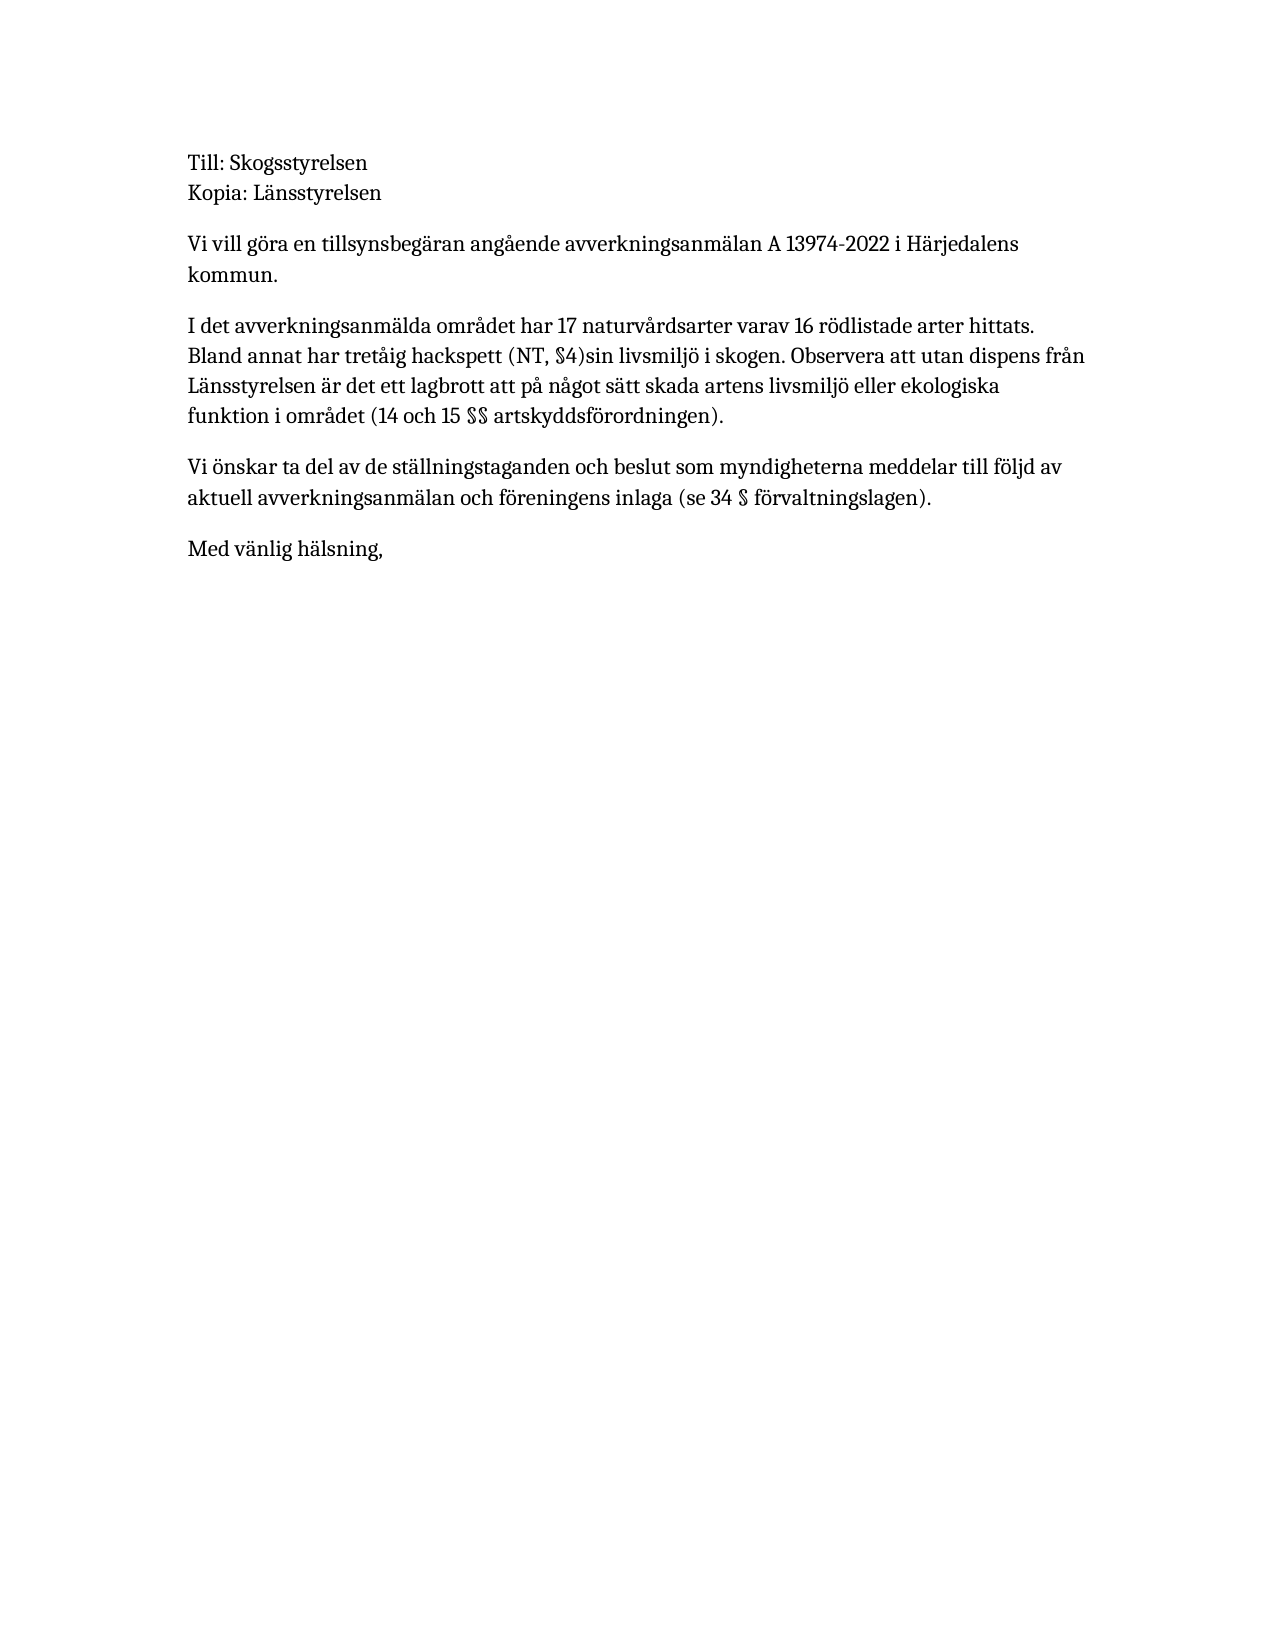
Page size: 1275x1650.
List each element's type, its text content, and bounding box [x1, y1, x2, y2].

text I det avverkningsanmälda området har 17 naturvårdsarter varav 16 rödlistade arter hittats. Bland annat har tretåig hackspett (NT, §4)sin livsmiljö i skogen. Observera att utan dispens från Länsstyrelsen är det ett lagbrott att på något sätt skada artens livsmiljö eller ekologiska funktion i området (14 och 15 §§ artskyddsförordningen). [187, 312, 1087, 429]
text Med vänlig hälsning, [187, 535, 1087, 592]
text Till: Skogsstyrelsen Kopia: Länsstyrelsen [187, 150, 1087, 207]
text Vi vill göra en tillsynsbegäran angående avverkningsanmälan A 13974-2022 i Härjedalens kommun. [187, 231, 1087, 288]
text Vi önskar ta del av de ställningstaganden och beslut som myndigheterna meddelar till följd av aktuell avverkningsanmälan och föreningens inlaga (se 34 § förvaltningslagen). [187, 454, 1087, 511]
